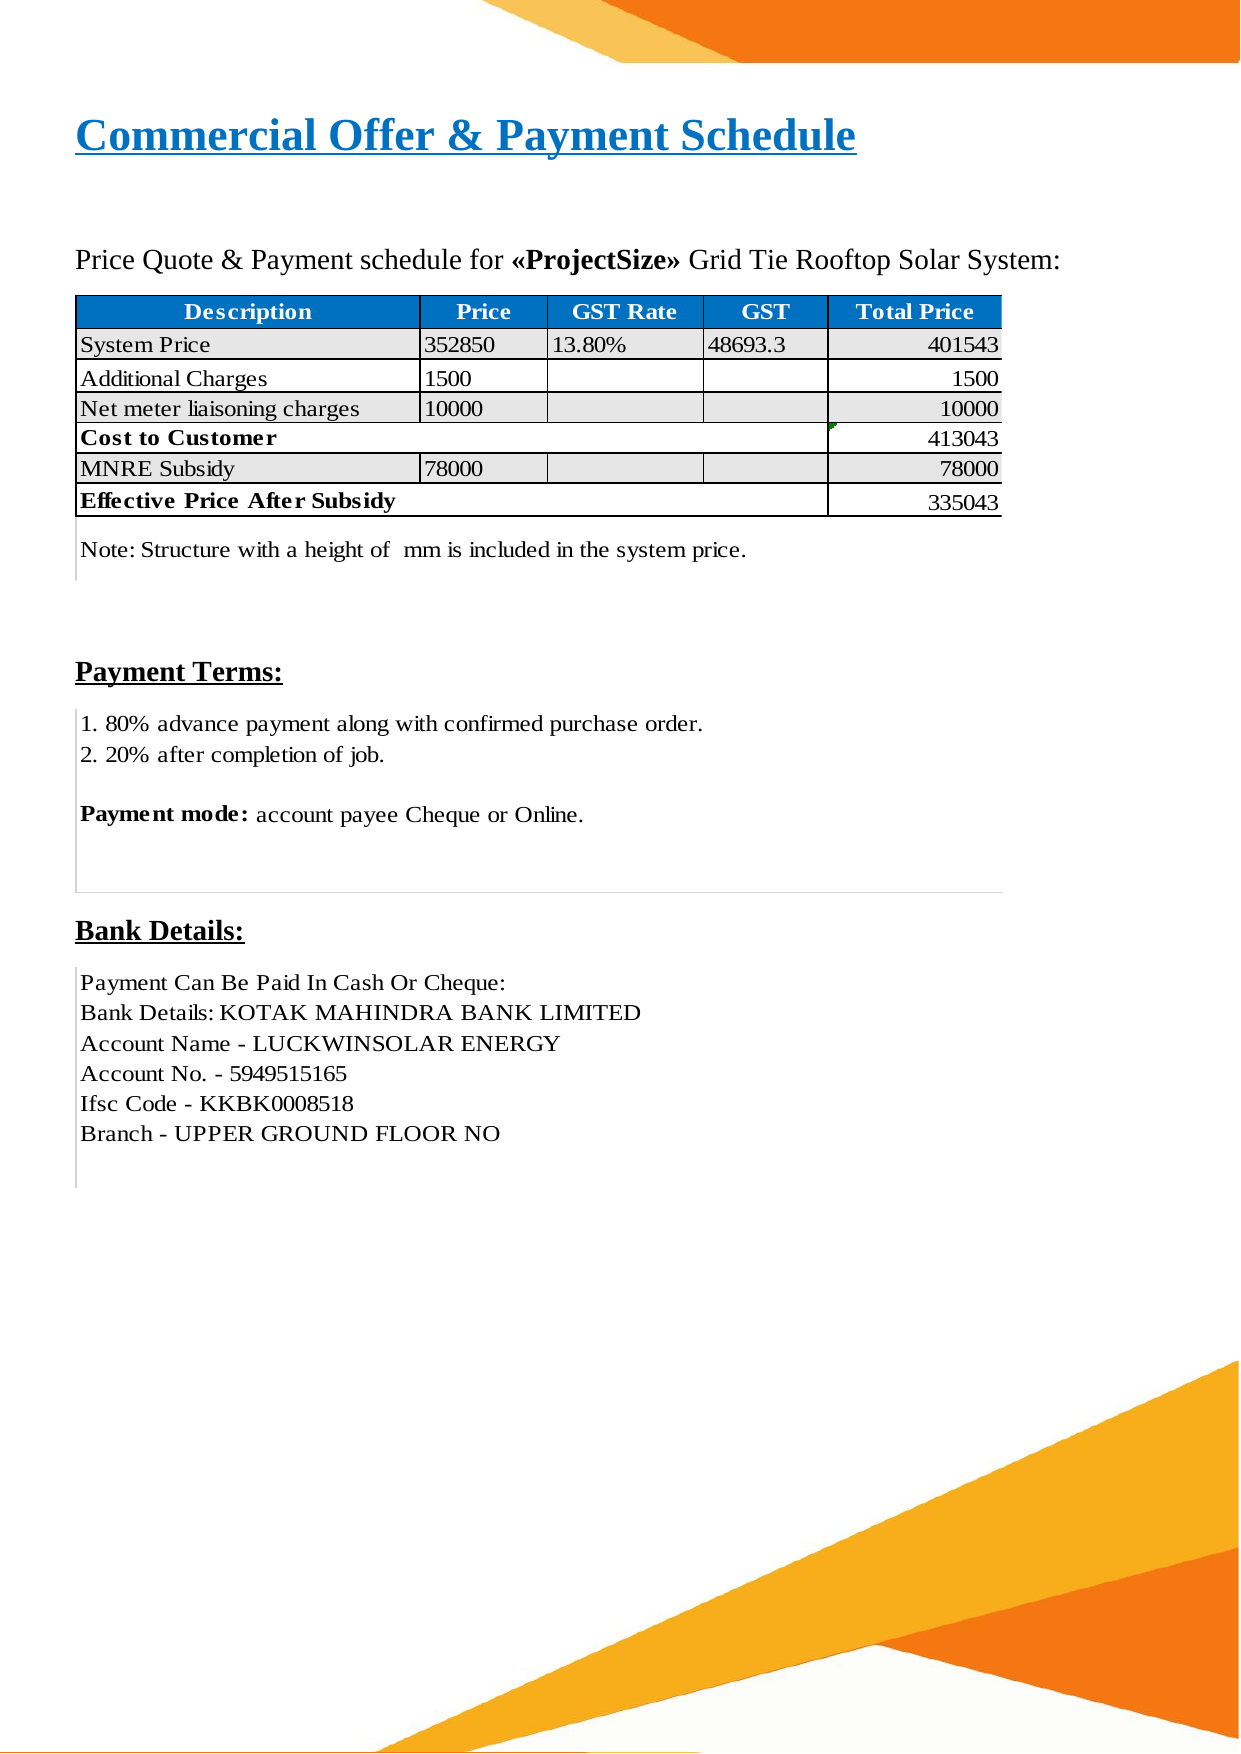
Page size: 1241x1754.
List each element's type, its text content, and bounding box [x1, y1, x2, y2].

subtitle Commercial Offer & Payment Schedule [75, 107, 1165, 160]
picture [0, 0, 1241, 1753]
text Bank Details: [75, 913, 1165, 947]
text Price Quote & Payment schedule for «ProjectSize» Grid Tie Rooftop Solar System: [75, 242, 1165, 276]
text Payment Terms: [75, 654, 1165, 688]
